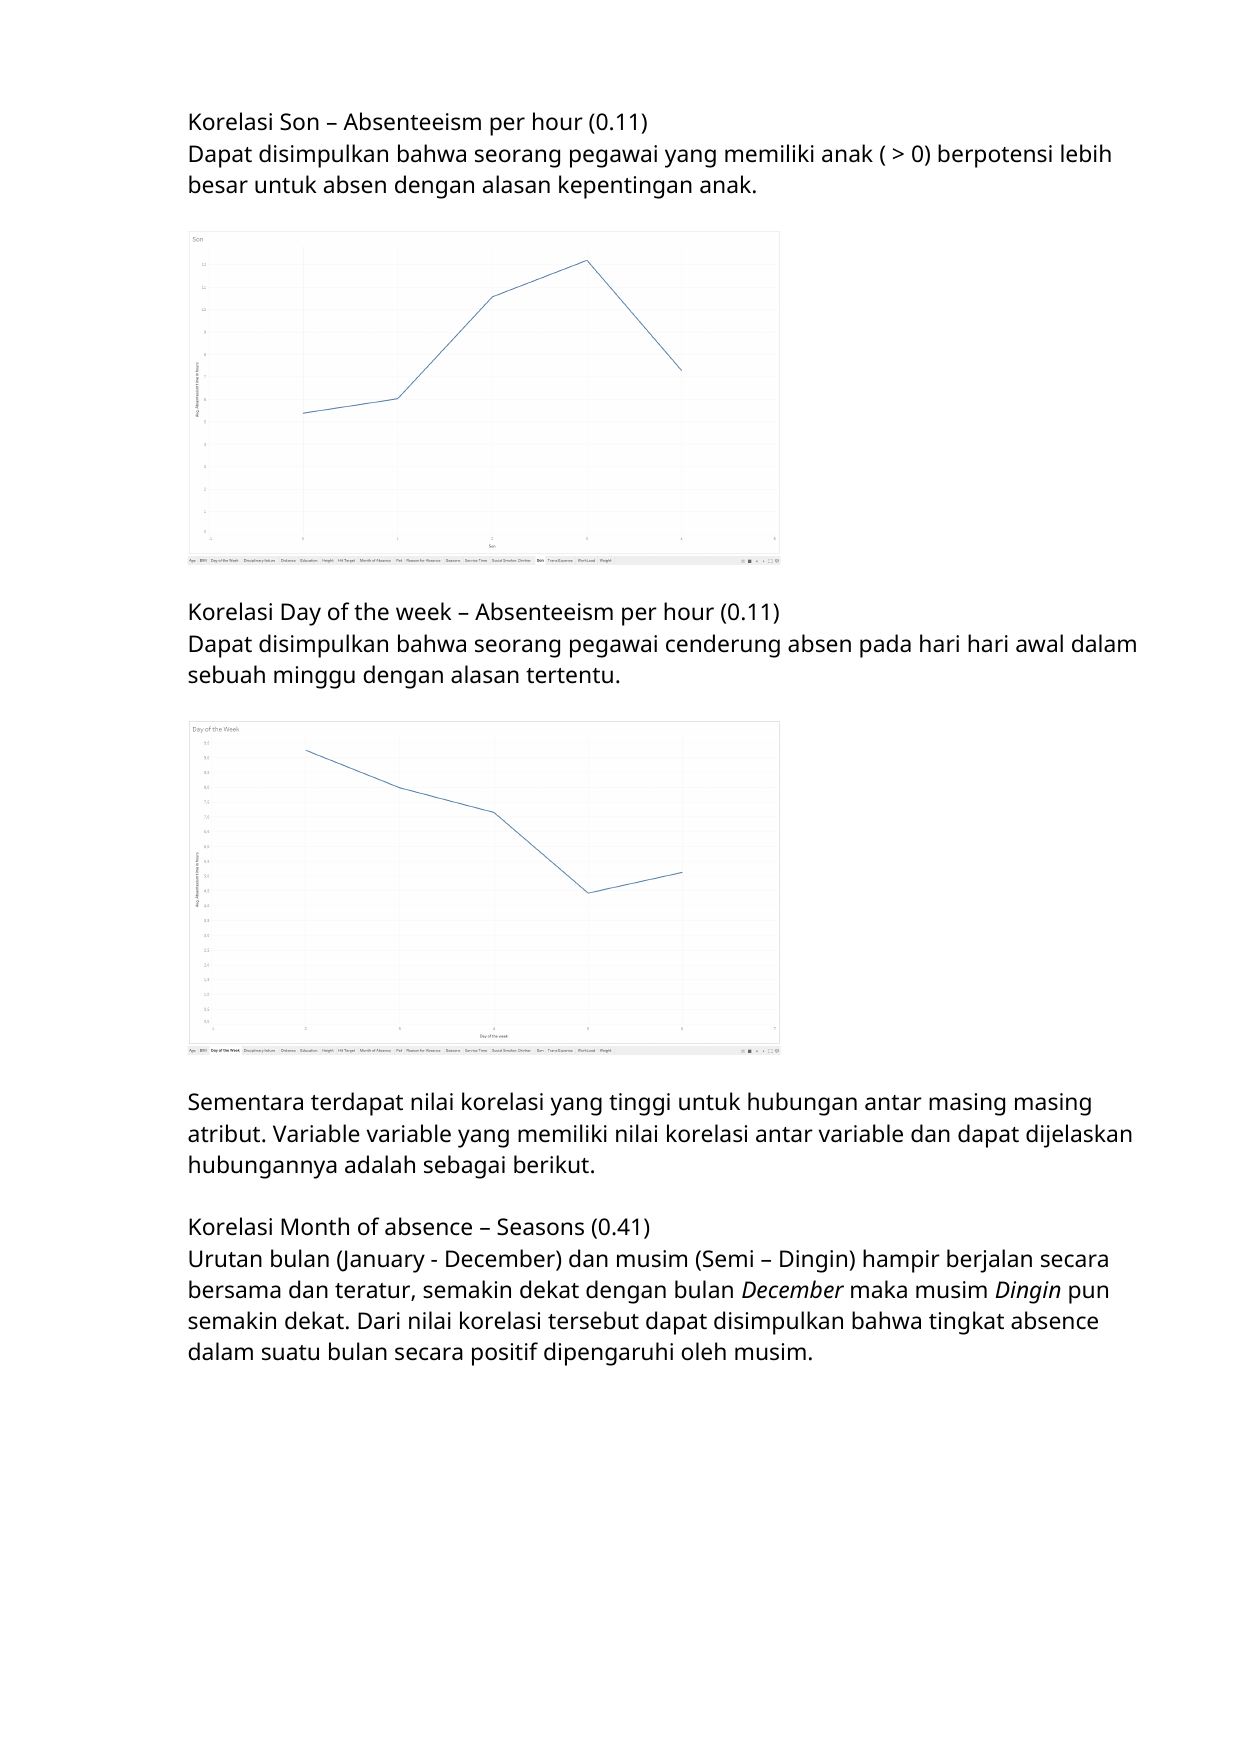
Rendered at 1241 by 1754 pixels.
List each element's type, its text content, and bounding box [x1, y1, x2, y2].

picture [187, 721, 781, 1055]
text Sementara terdapat nilai korelasi yang tinggi untuk hubungan antar masing masing atribut. Variable variable yang memiliki nilai korelasi antar variable dan dapat dijelaskan hubungannya adalah sebagai berikut. [187, 1086, 1165, 1180]
text Korelasi Day of the week – Absenteeism per hour (0.11) [187, 596, 1165, 627]
text Dapat disimpulkan bahwa seorang pegawai cenderung absen pada hari hari awal dalam sebuah minggu dengan alasan tertentu. [187, 627, 1165, 690]
text Korelasi Son – Absenteeism per hour (0.11) [187, 106, 1165, 137]
text Dapat disimpulkan bahwa seorang pegawai yang memiliki anak ( > 0) berpotensi lebih besar untuk absen dengan alasan kepentingan anak. [187, 137, 1165, 200]
picture [187, 231, 781, 565]
text Urutan bulan (January - December) dan musim (Semi – Dingin) hampir berjalan secara bersama dan teratur, semakin dekat dengan bulan December maka musim Dingin pun semakin dekat. Dari nilai korelasi tersebut dapat disimpulkan bahwa tingkat absence dalam suatu bulan secara positif dipengaruhi oleh musim. [187, 1242, 1165, 1367]
text Korelasi Month of absence – Seasons (0.41) [187, 1211, 1165, 1242]
